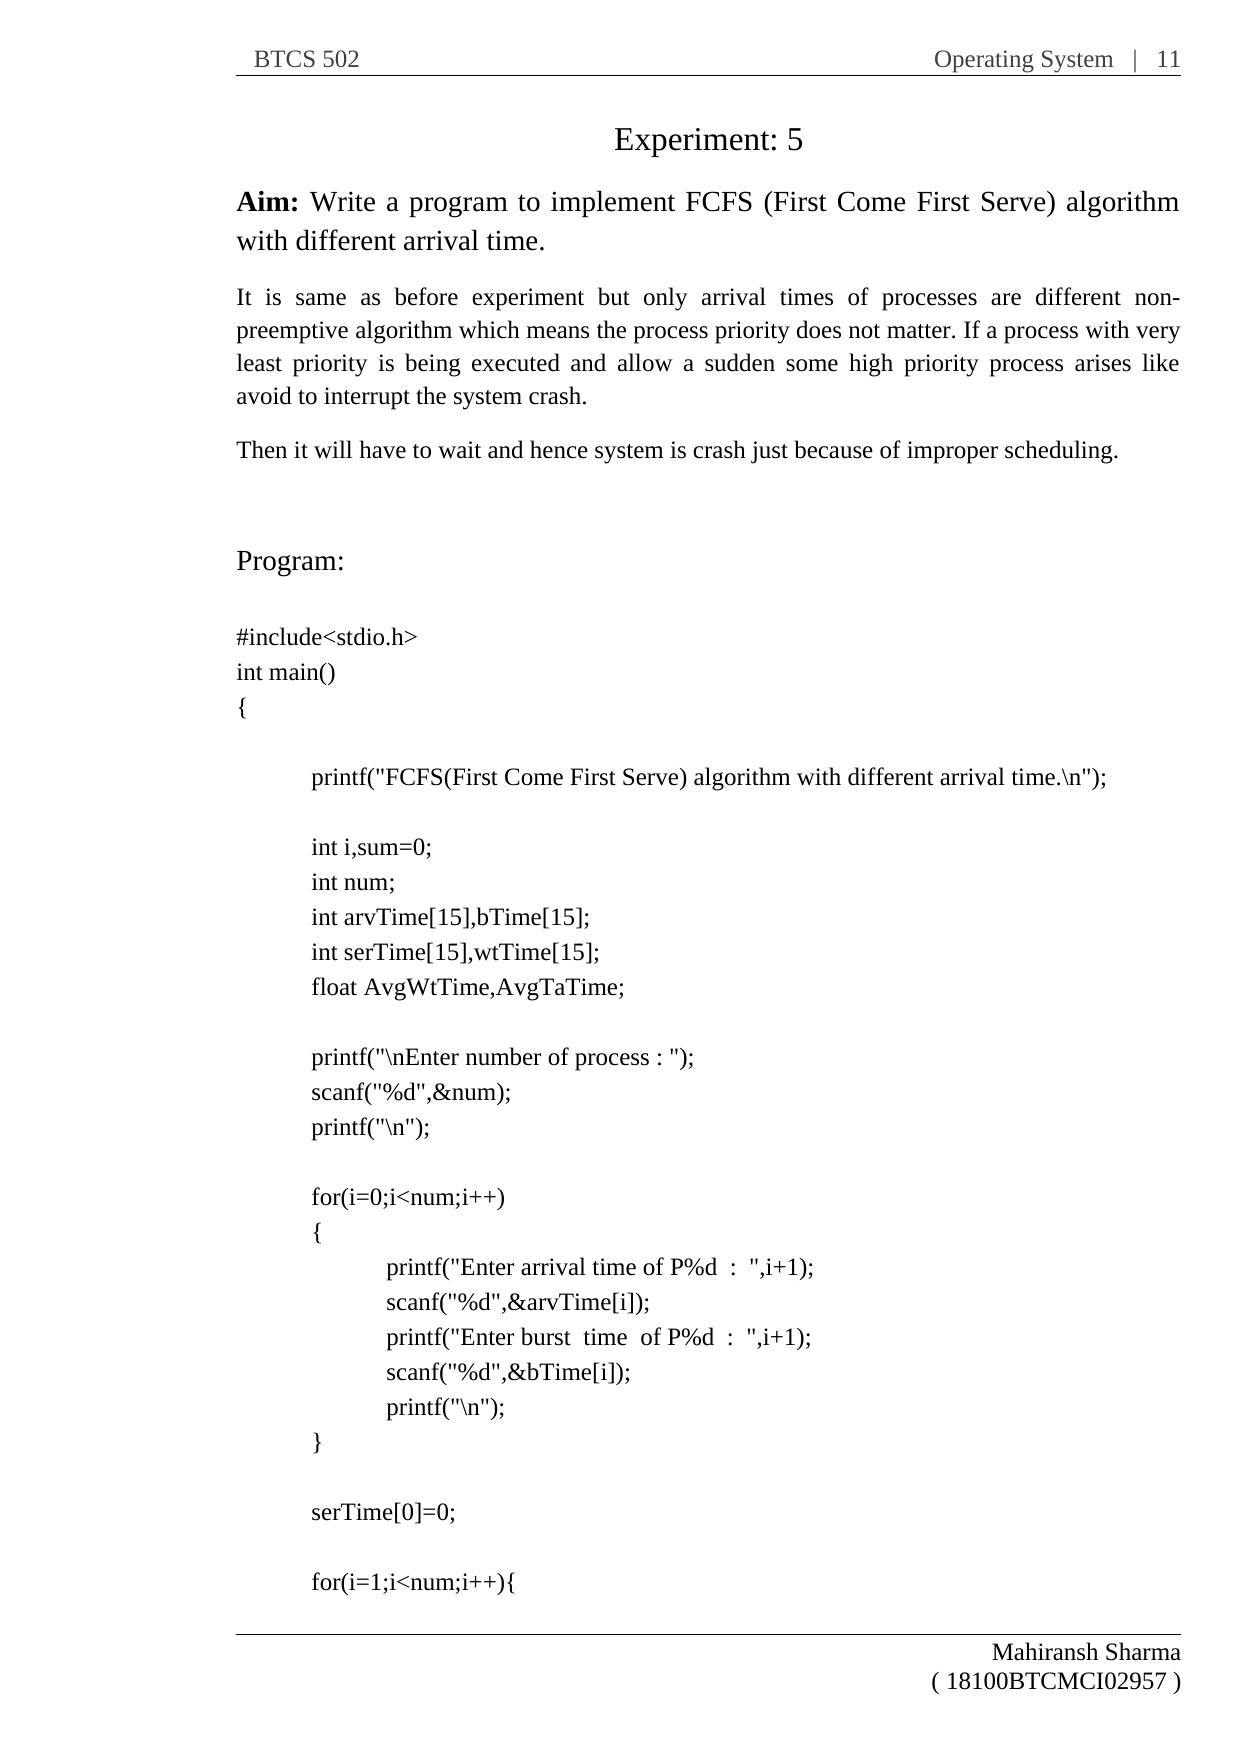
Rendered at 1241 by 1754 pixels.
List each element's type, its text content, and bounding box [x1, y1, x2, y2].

text Aim: Write a program to implement FCFS (First Come First Serve) algorithm with different arrival time. [236, 184, 1181, 256]
text float AvgWtTime,AvgTaTime; [236, 972, 1181, 1001]
text Then it will have to wait and hence system is crash just because of improper scheduling. [236, 435, 1181, 464]
text printf("FCFS(First Come First Serve) algorithm with different arrival time.\n"); [236, 762, 1181, 791]
text int i,sum=0; [236, 832, 1181, 861]
text printf("\nEnter number of process : "); [236, 1042, 1181, 1071]
text Program: [236, 543, 1181, 576]
text #include<stdio.h> [236, 622, 1181, 651]
text int num; [236, 867, 1181, 896]
text printf("Enter burst time of P%d : ",i+1); [236, 1322, 1181, 1351]
text scanf("%d",&arvTime[i]); [236, 1287, 1181, 1316]
text scanf("%d",&num); [236, 1077, 1181, 1106]
text serTime[0]=0; [236, 1497, 1181, 1526]
text It is same as before experiment but only arrival times of processes are different non-preemptive algorithm which means the process priority does not matter. If a process with very least priority is being executed and allow a sudden some high priority process arises like avoid to interrupt the system crash. [236, 282, 1181, 410]
text scanf("%d",&bTime[i]); [236, 1357, 1181, 1386]
text Experiment: 5 [236, 119, 1181, 158]
text int arvTime[15],bTime[15]; [236, 902, 1181, 931]
text printf("\n"); [236, 1392, 1181, 1421]
text for(i=1;i<num;i++){ [236, 1567, 1181, 1596]
text } [236, 1427, 1181, 1456]
text printf("\n"); [236, 1112, 1181, 1141]
text printf("Enter arrival time of P%d : ",i+1); [236, 1252, 1181, 1281]
text { [236, 1217, 1181, 1246]
text int main() [236, 657, 1181, 686]
text { [236, 692, 1181, 721]
text for(i=0;i<num;i++) [236, 1182, 1181, 1211]
text int serTime[15],wtTime[15]; [236, 937, 1181, 966]
